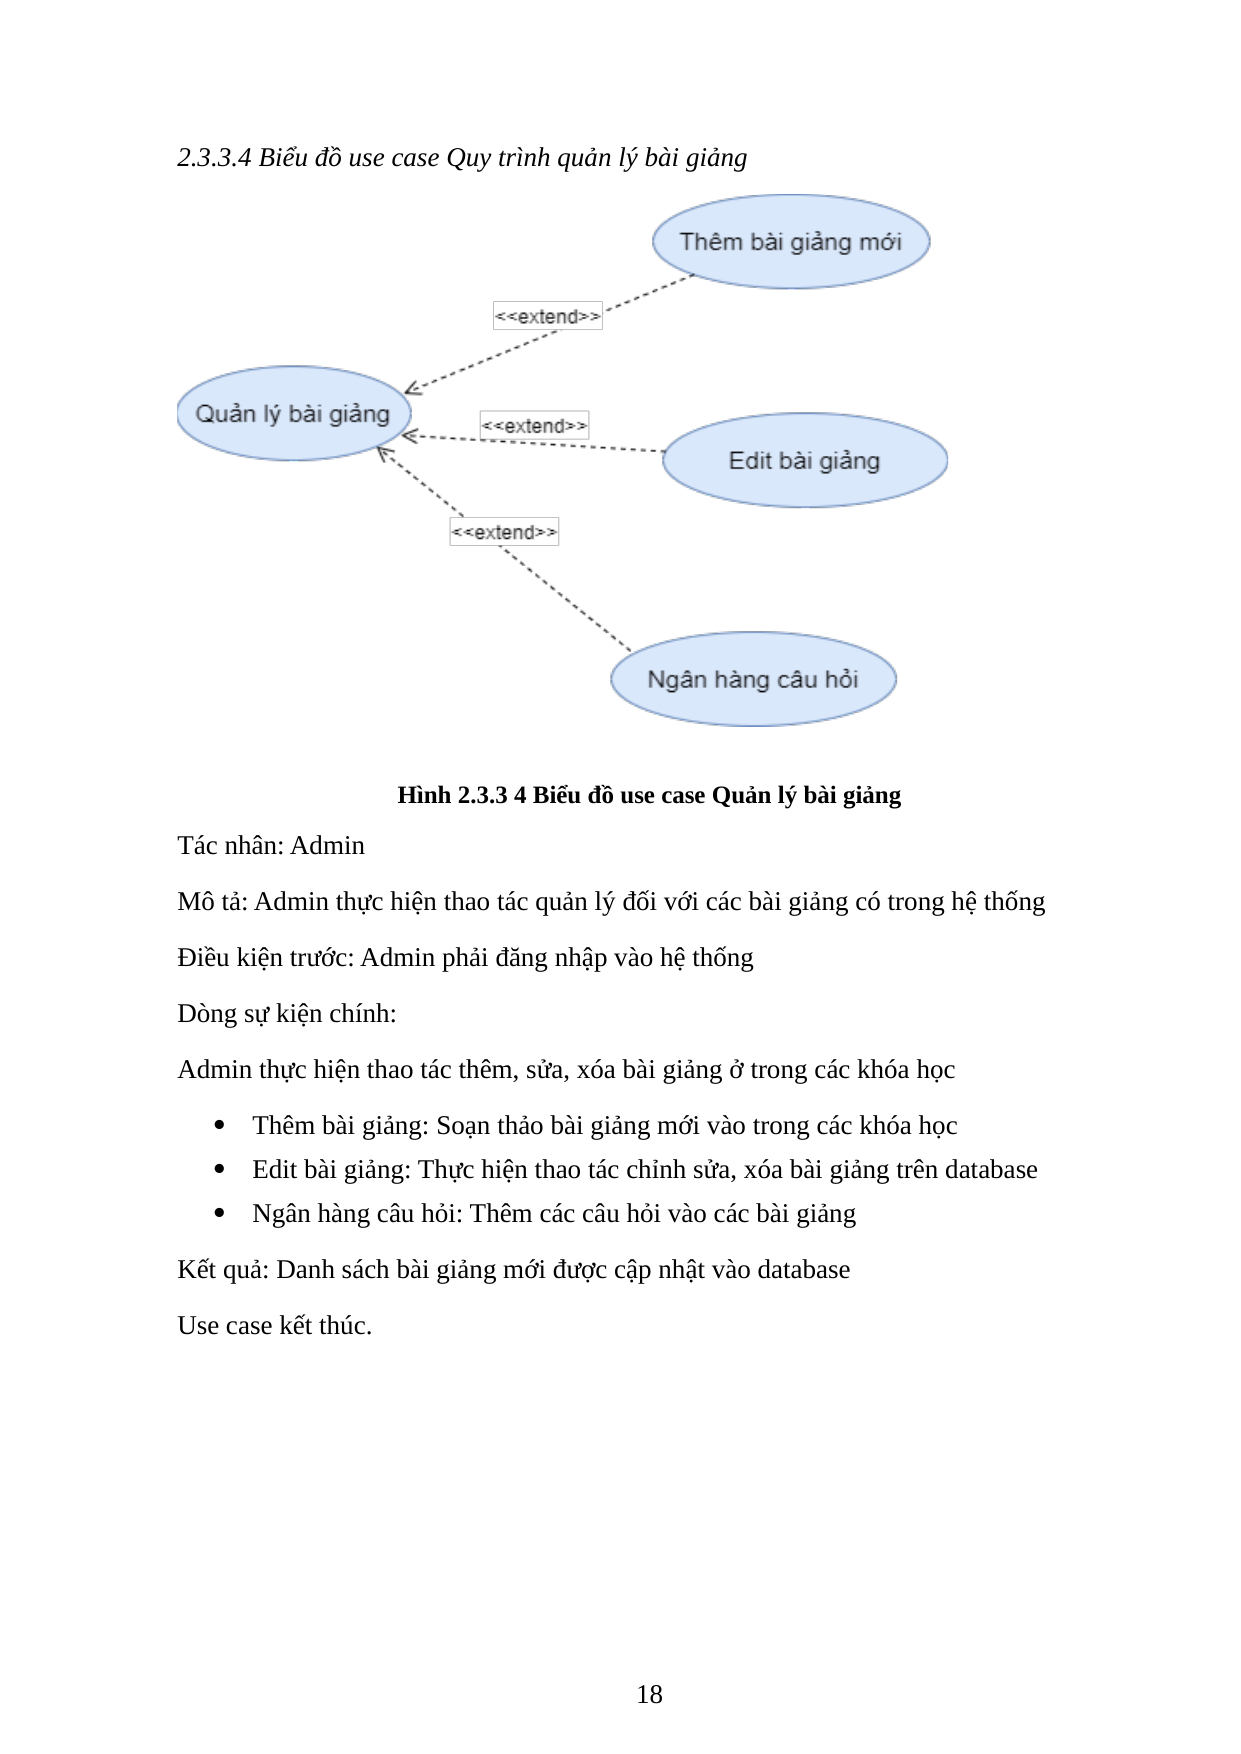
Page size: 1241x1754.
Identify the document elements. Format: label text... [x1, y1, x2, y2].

text Admin thực hiện thao tác thêm, sửa, xóa bài giảng ở trong các khóa học [177, 1050, 1122, 1088]
subtitle Biểu đồ use case Quy trình quản lý bài giảng [177, 138, 1122, 176]
text Mô tả: Admin thực hiện thao tác quản lý đối với các bài giảng có trong hệ thống [177, 882, 1122, 919]
text Kết quả: Danh sách bài giảng mới được cập nhật vào database [177, 1250, 1122, 1288]
list Thêm bài giảng: Soạn thảo bài giảng mới vào trong các khóa học [214, 1106, 1122, 1144]
text Hình 2.3.3 4 Biểu đồ use case Quản lý bài giảng [177, 776, 1122, 813]
text Dòng sự kiện chính: [177, 994, 1122, 1032]
text Use case kết thúc. [177, 1306, 1122, 1344]
list Edit bài giảng: Thực hiện thao tác chỉnh sửa, xóa bài giảng trên database [214, 1150, 1122, 1188]
list Ngân hàng câu hỏi: Thêm các câu hỏi vào các bài giảng [214, 1194, 1122, 1231]
text Tác nhân: Admin [177, 826, 1122, 863]
text Điều kiện trước: Admin phải đăng nhập vào hệ thống [177, 938, 1122, 975]
picture [177, 194, 949, 727]
